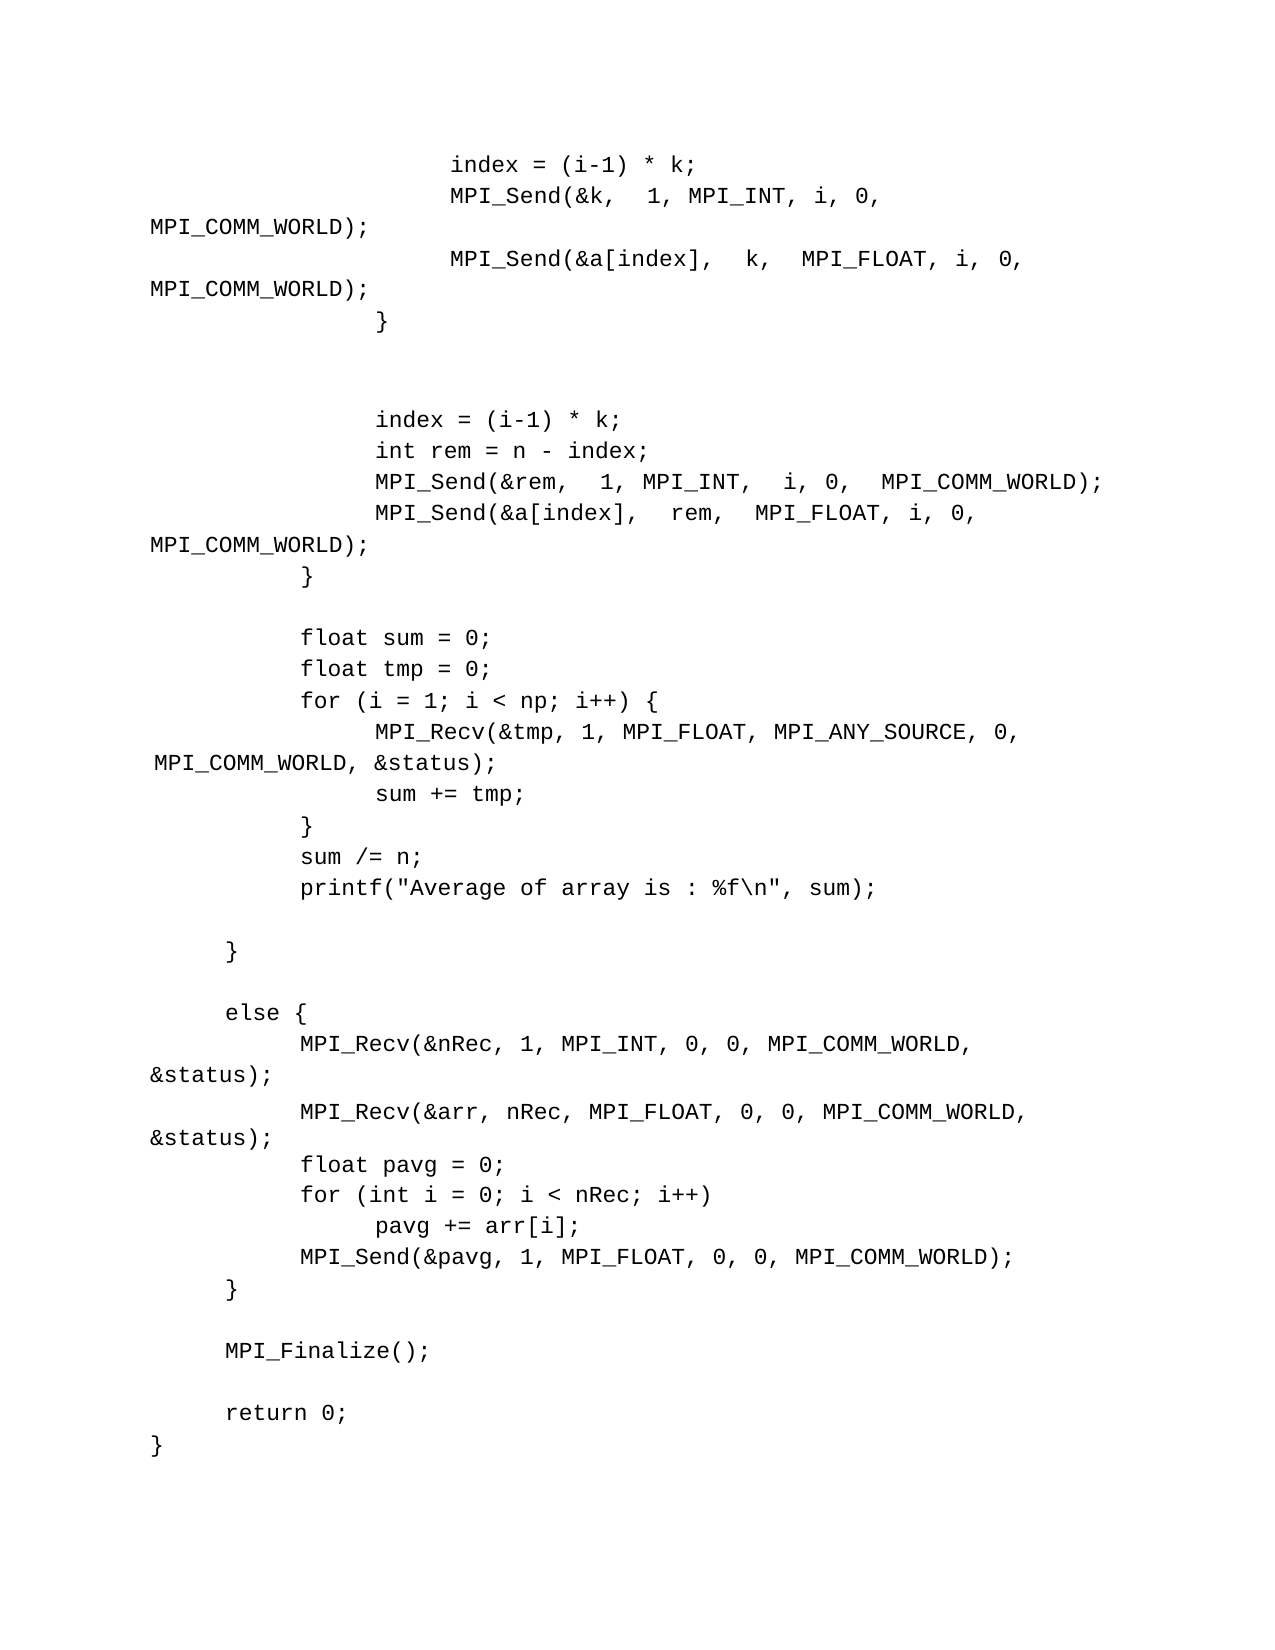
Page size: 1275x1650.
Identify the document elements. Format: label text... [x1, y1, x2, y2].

text } [300, 814, 1262, 840]
text MPI_Send(&rem, 1, MPI_INT, i, 0, MPI_COMM_WORLD); [377, 470, 1262, 496]
text } [225, 939, 1262, 965]
text float pavg = 0; [300, 1152, 1262, 1178]
text float sum = 0; float tmp = 0; [300, 627, 501, 684]
text MPI_Recv(&nRec, 1, MPI_INT, 0, 0, MPI_COMM_WORLD, [300, 1033, 1262, 1058]
text MPI_COMM_WORLD); [150, 533, 375, 559]
text MPI_Recv(&arr, nRec, MPI_FLOAT, 0, 0, MPI_COMM_WORLD, [300, 1100, 1262, 1126]
text sum += tmp; [375, 783, 1262, 809]
text MPI_Send(&a[index], rem, MPI_FLOAT, i, 0, [377, 502, 1262, 527]
text MPI_Recv(&tmp, 1, MPI_FLOAT, MPI_ANY_SOURCE, 0, [375, 720, 1262, 746]
text MPI_COMM_WORLD); MPI_COMM_WORLD); [150, 179, 393, 304]
text &status); &status); [150, 1064, 276, 1152]
text printf("Average of array is : %f\n", sum); [300, 876, 1262, 902]
text MPI_Send(&k, 1, MPI_INT, i, 0, MPI_Send(&a[index], k, MPI_FLOAT, i, 0, [450, 185, 1027, 273]
text sum /= n; [300, 845, 1262, 871]
text } [225, 1277, 1262, 1303]
text MPI_Finalize(); [225, 1339, 1262, 1365]
text MPI_Send(&pavg, 1, MPI_FLOAT, 0, 0, MPI_COMM_WORLD); [300, 1246, 1262, 1272]
text for (int i = 0; i < nRec; i++) pavg += arr[i]; [300, 1183, 751, 1240]
text } [133, 564, 314, 590]
text index = (i-1) * k; int rem = n - index; [377, 408, 662, 465]
text index = (i-1) * k; [450, 153, 1262, 179]
text } [133, 309, 389, 335]
text MPI_COMM_WORLD, &status); [152, 752, 500, 777]
text } [150, 1433, 1262, 1459]
text return 0; [225, 1402, 1262, 1428]
text for (i = 1; i < np; i++) { [300, 689, 1262, 715]
text else { [225, 1001, 1262, 1027]
